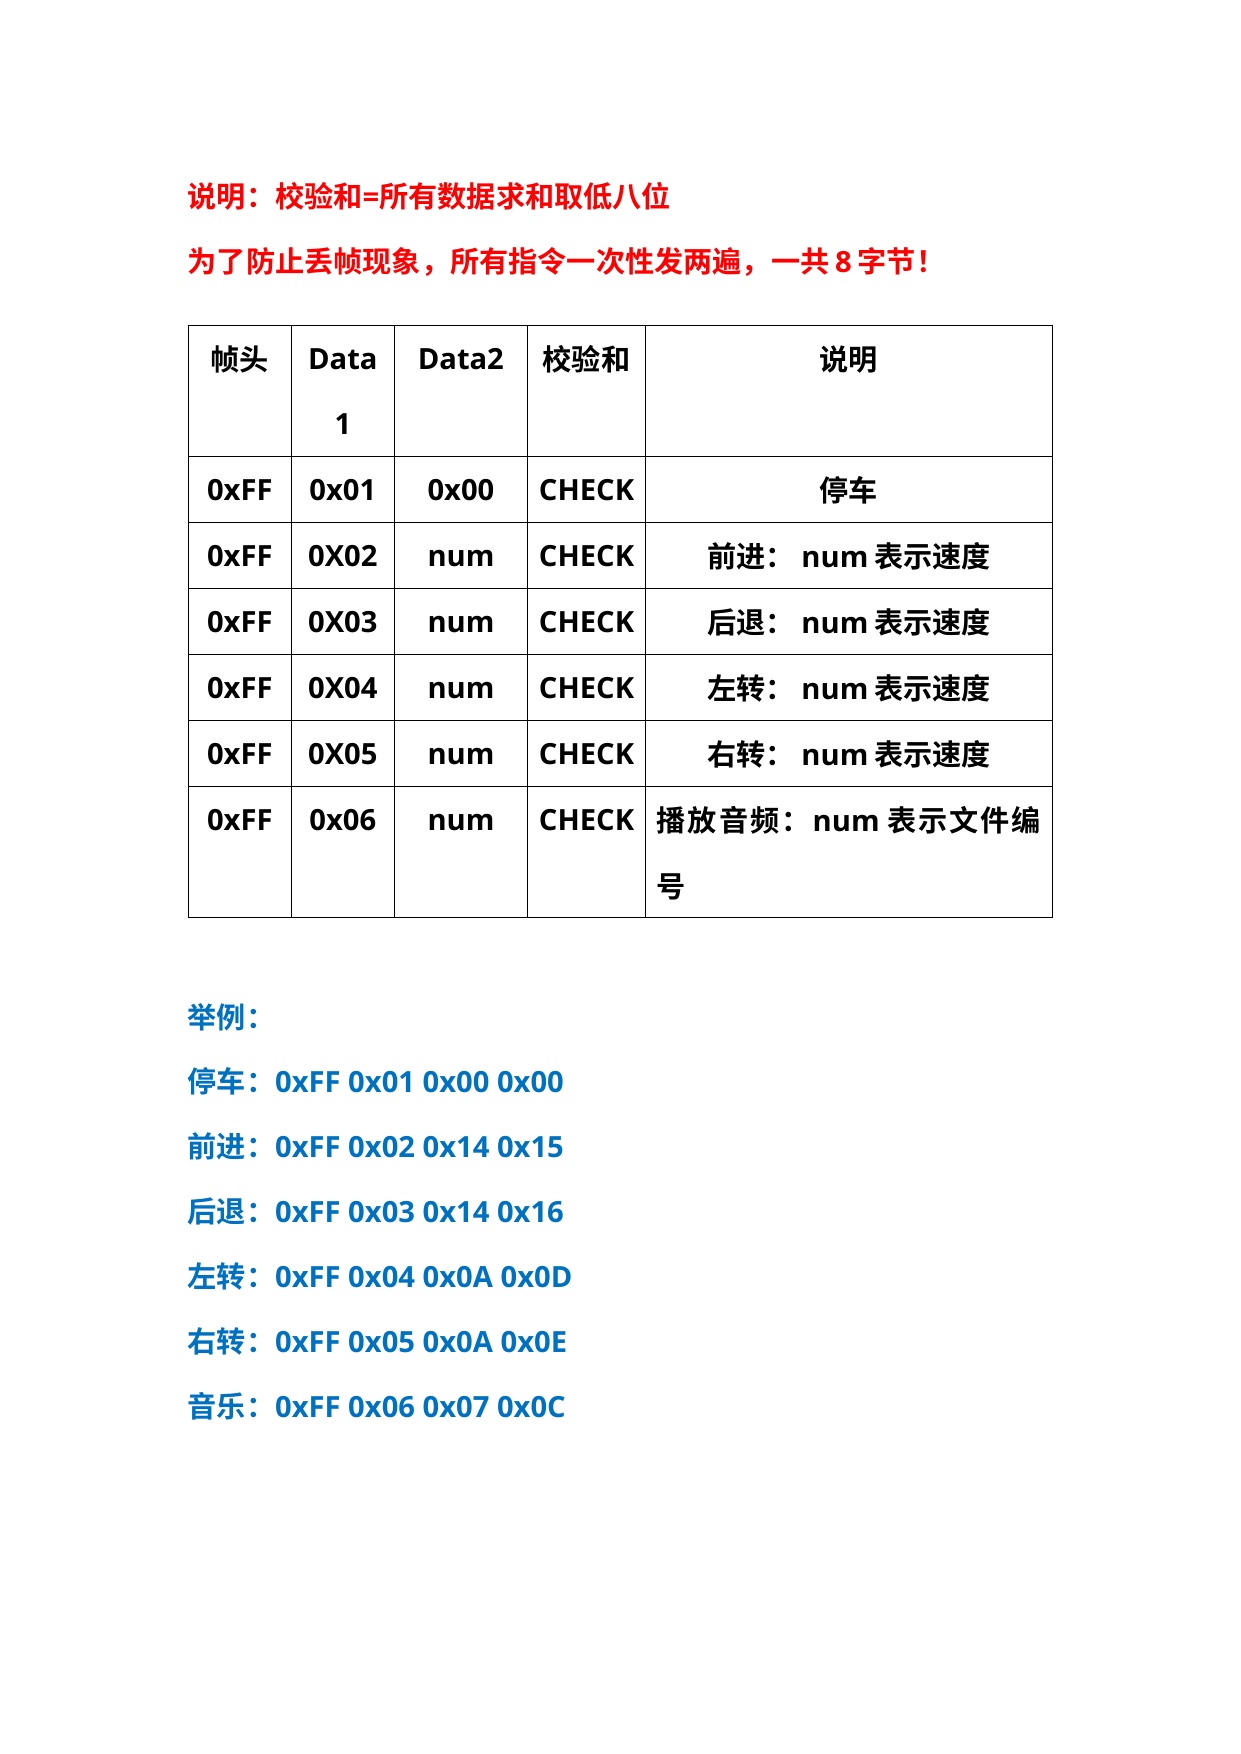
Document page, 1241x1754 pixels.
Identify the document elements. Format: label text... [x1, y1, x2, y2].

table_cell 0xFF [189, 457, 291, 522]
table_cell 前进： num表示速度 [646, 523, 1052, 588]
table_cell num [395, 523, 527, 588]
text 音乐：0xFF 0x06 0x07 0x0C [187, 1373, 1053, 1438]
table_cell 0x00 [395, 457, 527, 522]
table_cell CHECK [528, 457, 645, 522]
table_cell 0xFF [189, 787, 291, 917]
table_cell 右转： num表示速度 [646, 721, 1052, 786]
table_cell 0X03 [292, 589, 394, 654]
text 说明：校验和=所有数据求和取低八位 [187, 162, 1053, 227]
table_cell 0x01 [292, 457, 394, 522]
table_cell 播放音频：num表示文件编号 [646, 787, 1052, 917]
text 举例： [187, 983, 1053, 1048]
table_cell num [395, 589, 527, 654]
table_cell num [395, 787, 527, 917]
table_cell CHECK [528, 787, 645, 917]
table_cell 0xFF [189, 655, 291, 720]
table_cell CHECK [528, 523, 645, 588]
table_cell num [395, 655, 527, 720]
table_cell 0xFF [189, 523, 291, 588]
table_cell 0X05 [292, 721, 394, 786]
text 为了防止丢帧现象，所有指令一次性发两遍，一共8字节！ [187, 227, 1053, 292]
table_cell 0x06 [292, 787, 394, 917]
table_header 校验和 [528, 326, 645, 456]
table_header 说明 [646, 326, 1052, 456]
table_cell 停车 [646, 457, 1052, 522]
table_cell 0X02 [292, 523, 394, 588]
table_cell 0xFF [189, 721, 291, 786]
table_cell 0xFF [189, 589, 291, 654]
table_cell CHECK [528, 589, 645, 654]
table_header Data1 [292, 326, 394, 456]
table_cell CHECK [528, 721, 645, 786]
text 左转：0xFF 0x04 0x0A 0x0D [187, 1243, 1053, 1308]
text 前进：0xFF 0x02 0x14 0x15 [187, 1113, 1053, 1178]
text 后退：0xFF 0x03 0x14 0x16 [187, 1178, 1053, 1243]
table_header Data2 [395, 326, 527, 456]
table_cell 后退： num表示速度 [646, 589, 1052, 654]
table_cell CHECK [528, 655, 645, 720]
table_cell 左转： num表示速度 [646, 655, 1052, 720]
text 停车：0xFF 0x01 0x00 0x00 [187, 1048, 1053, 1113]
table_cell num [395, 721, 527, 786]
table_cell 0X04 [292, 655, 394, 720]
table_header 帧头 [189, 326, 291, 456]
text 右转：0xFF 0x05 0x0A 0x0E [187, 1308, 1053, 1373]
